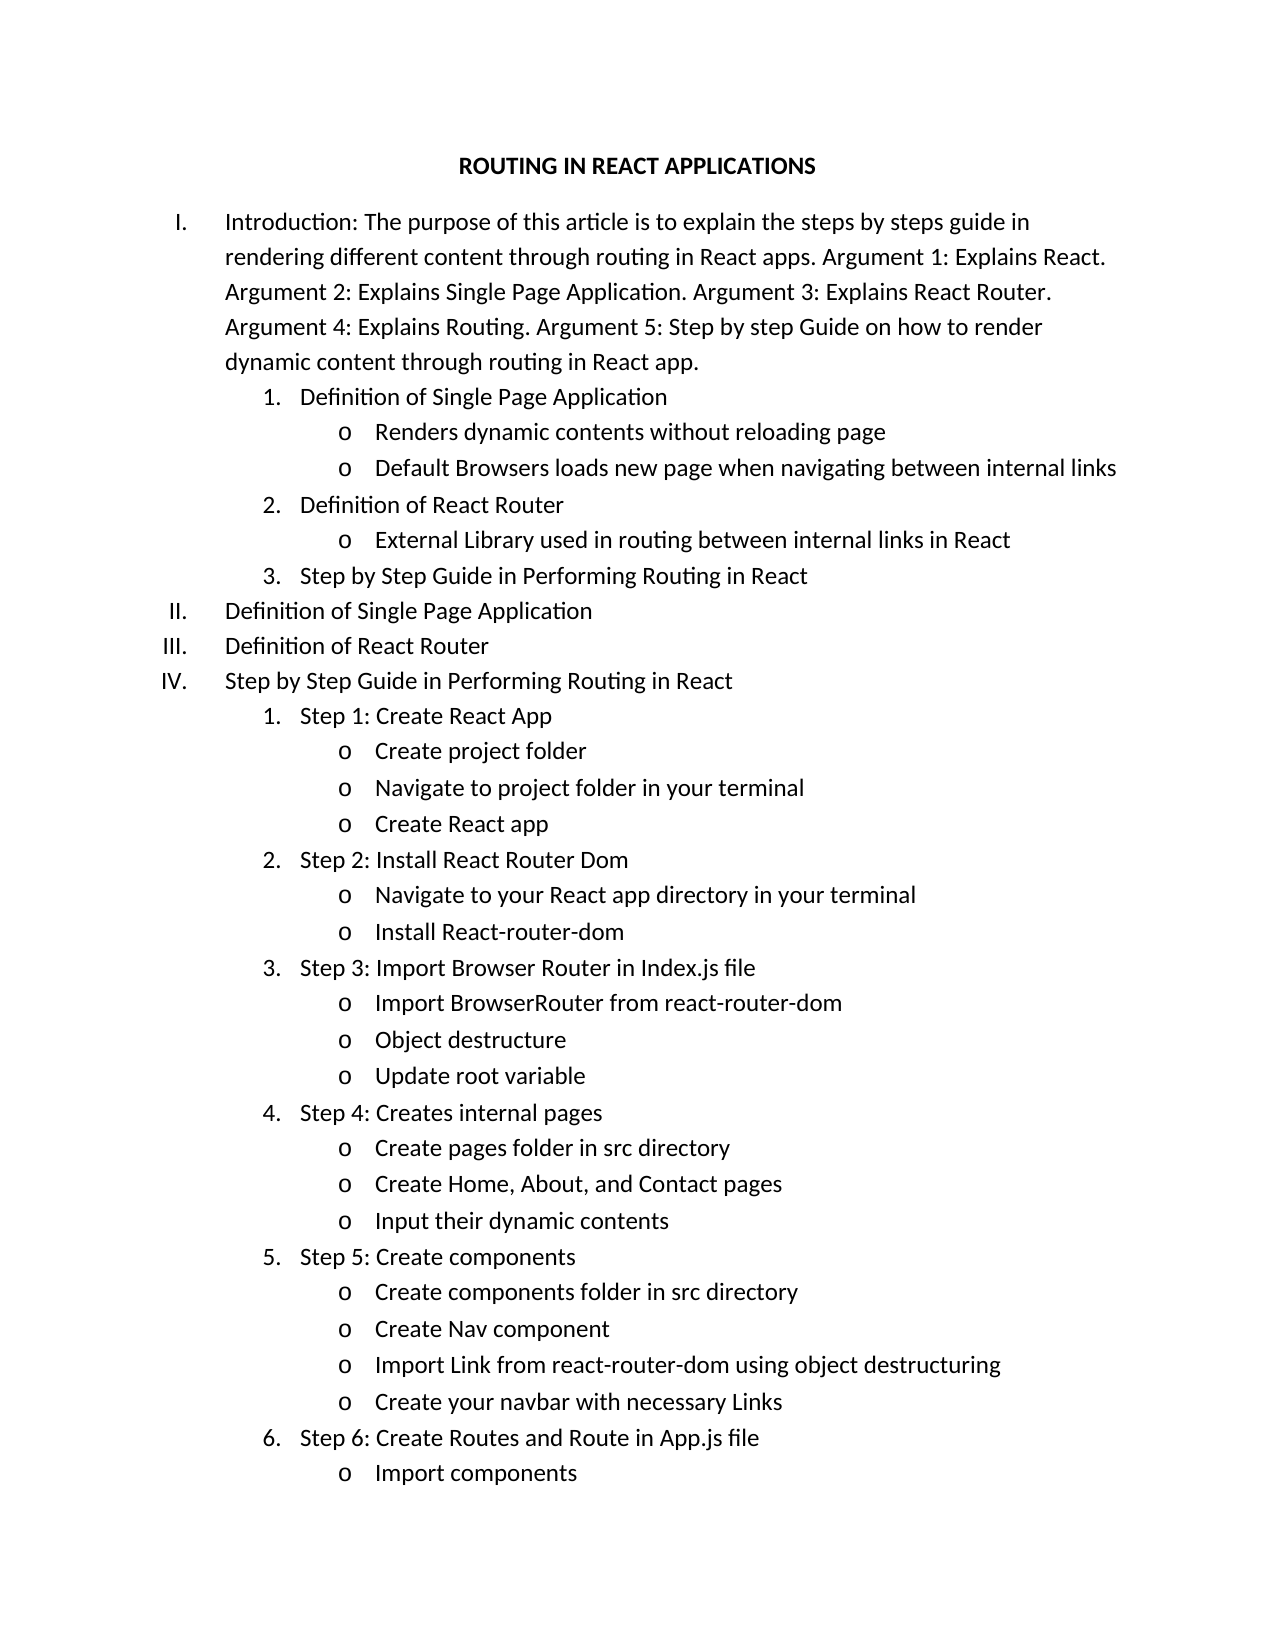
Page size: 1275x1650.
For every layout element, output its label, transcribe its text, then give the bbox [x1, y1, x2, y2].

list Import Link from react-router-dom using object destructuring [337, 1349, 1125, 1381]
list Create components folder in src directory [337, 1276, 1125, 1308]
list Step 1: Create React App [262, 700, 1125, 731]
text ROUTING IN REACT APPLICATIONS [150, 150, 1125, 181]
list Import components [337, 1457, 1125, 1489]
list Step 3: Import Browser Router in Index.js file [262, 952, 1125, 983]
list Default Browsers loads new page when navigating between internal links [337, 452, 1125, 484]
list Object destructure [337, 1024, 1125, 1056]
list Step 6: Create Routes and Route in App.js file [262, 1422, 1125, 1453]
list Create Home, About, and Contact pages [337, 1168, 1125, 1200]
list Install React-router-dom [337, 916, 1125, 948]
list Create project folder [337, 735, 1125, 767]
list Introduction: The purpose of this article is to explain the steps by steps guide in rendering different content through routing in React apps. Argument 1: Explains React. Argument 2: Explains Single Page Application. Argument 3: Explains React Router. Argument 4: Explains Routing. Argument 5: Step by step Guide on how to render dynamic content through routing in React app. [187, 206, 1125, 376]
list Definition of React Router [262, 489, 1125, 519]
list Step 5: Create components [262, 1241, 1125, 1272]
list Import BrowserRouter from react-router-dom [337, 987, 1125, 1019]
list Create pages folder in src directory [337, 1132, 1125, 1164]
list Create your navbar with necessary Links [337, 1386, 1125, 1417]
list Navigate to project folder in your terminal [337, 772, 1125, 803]
list Input their dynamic contents [337, 1205, 1125, 1237]
list Step 2: Install React Router Dom [262, 844, 1125, 875]
list Step 4: Creates internal pages [262, 1097, 1125, 1127]
list Navigate to your React app directory in your terminal [337, 879, 1125, 911]
list Renders dynamic contents without reloading page [337, 416, 1125, 448]
list Create React app [337, 808, 1125, 840]
list Step by Step Guide in Performing Routing in React [262, 560, 1125, 591]
list Definition of Single Page Application [187, 595, 1125, 626]
list Update root variable [337, 1060, 1125, 1092]
list Definition of Single Page Application [262, 381, 1125, 411]
list External Library used in routing between internal links in React [337, 524, 1125, 556]
list Create Nav component [337, 1313, 1125, 1344]
list Definition of React Router [187, 630, 1125, 661]
list Step by Step Guide in Performing Routing in React [187, 665, 1125, 696]
